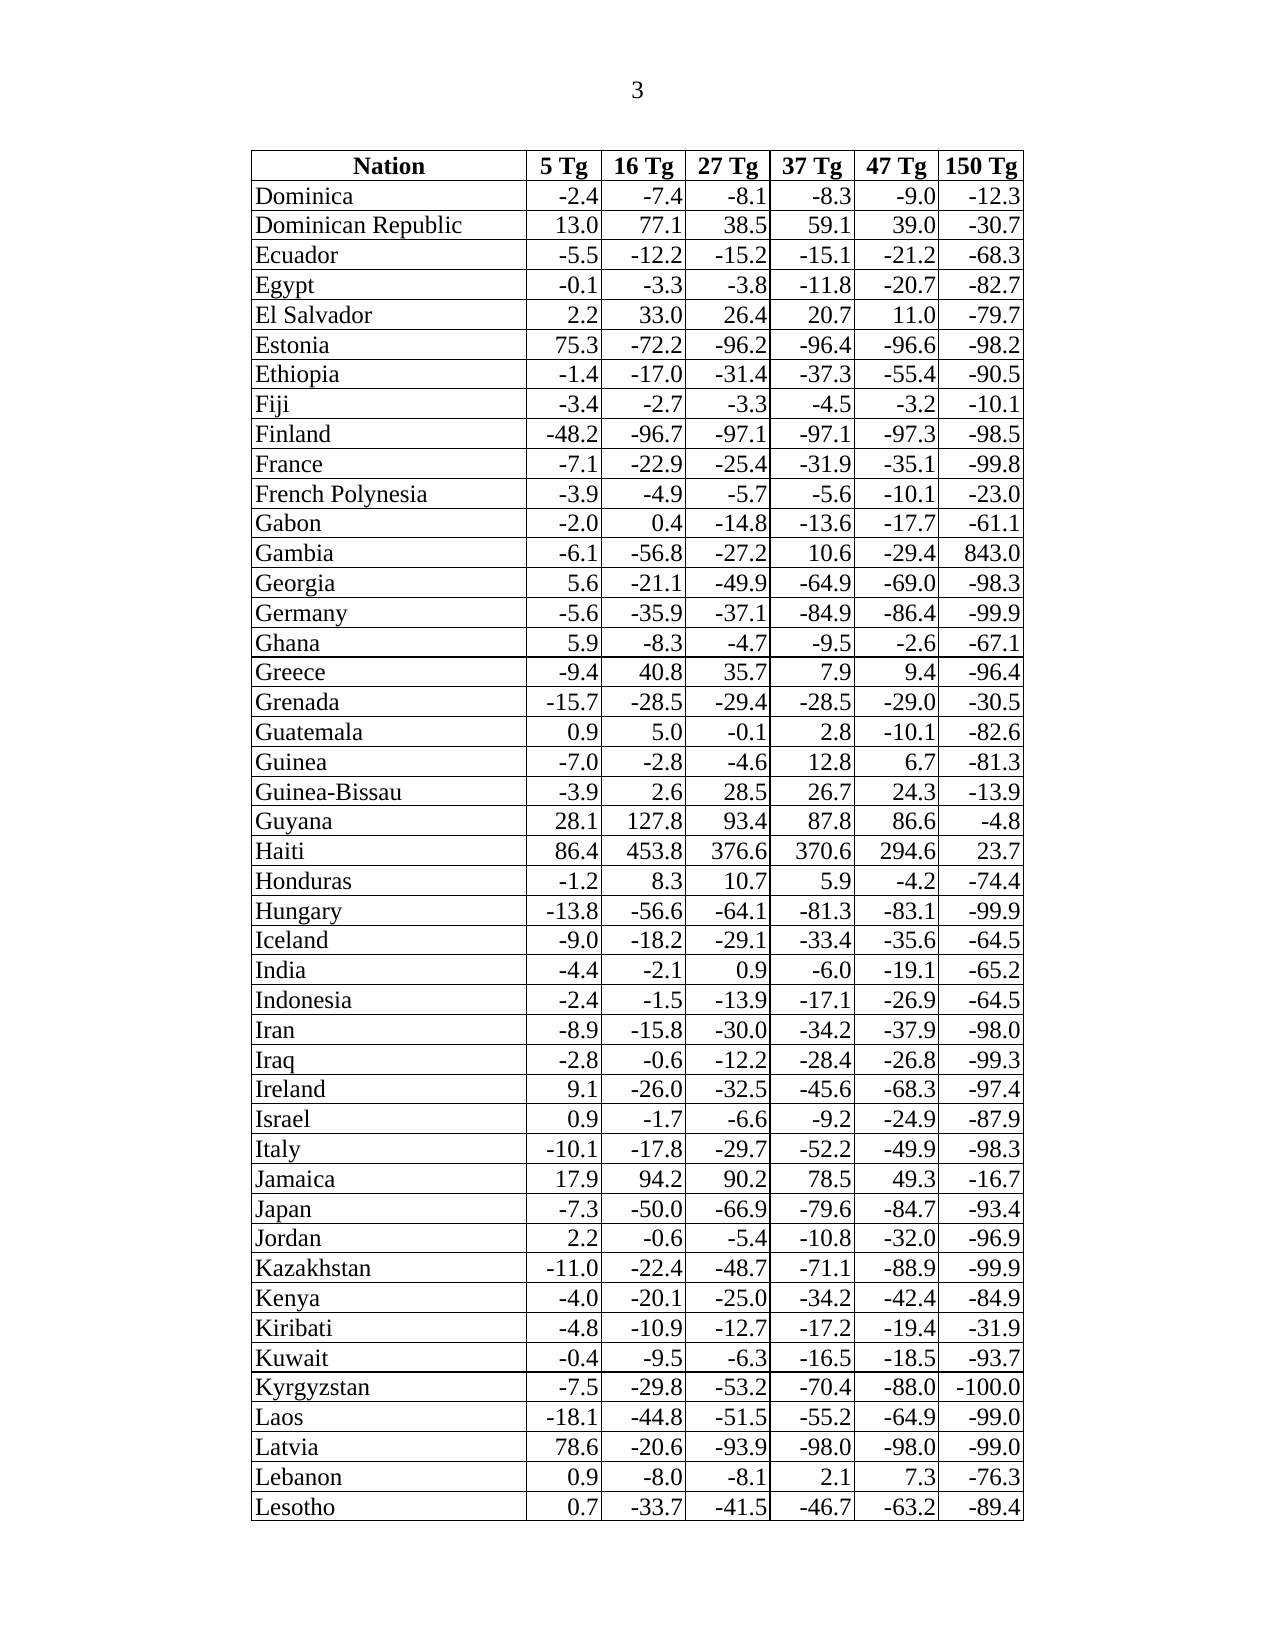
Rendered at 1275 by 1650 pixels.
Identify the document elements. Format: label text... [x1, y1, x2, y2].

table_cell -49.9 [686, 568, 769, 597]
table_cell -8.9 [527, 1015, 601, 1044]
table_cell 370.6 [771, 836, 854, 865]
table_cell -0.4 [527, 1343, 601, 1371]
table_cell -48.7 [686, 1253, 769, 1282]
table_cell -66.9 [686, 1194, 769, 1222]
table_cell -31.9 [939, 1313, 1023, 1342]
table_cell -5.6 [771, 479, 854, 507]
table_cell Ireland [252, 1075, 526, 1103]
table_cell 0.9 [527, 717, 601, 746]
table_cell -5.7 [686, 479, 769, 507]
table_cell -72.2 [602, 330, 685, 358]
table_cell -19.4 [855, 1313, 938, 1342]
table_cell -14.8 [686, 509, 769, 537]
table_cell -4.6 [686, 747, 769, 776]
table_cell Jordan [252, 1224, 526, 1252]
table_cell -1.4 [527, 360, 601, 388]
table_cell French Polynesia [252, 479, 526, 507]
table_cell -15.8 [602, 1015, 685, 1044]
table_cell Iraq [252, 1045, 526, 1073]
table_cell -98.5 [939, 419, 1023, 448]
table_cell -97.1 [686, 419, 769, 448]
table_cell -0.6 [602, 1224, 685, 1252]
table_cell -98.2 [939, 330, 1023, 358]
table_cell -5.4 [686, 1224, 769, 1252]
table_header 27 Tg [686, 151, 769, 180]
table_cell 13.0 [527, 211, 601, 239]
table_cell Laos [252, 1402, 526, 1431]
table_cell 5.0 [602, 717, 685, 746]
table_cell -10.1 [855, 717, 938, 746]
table_cell 75.3 [527, 330, 601, 358]
table_cell Kenya [252, 1283, 526, 1312]
table_cell -13.9 [686, 985, 769, 1014]
table_cell -18.2 [602, 926, 685, 954]
table_cell -11.8 [771, 270, 854, 299]
table_cell -70.4 [771, 1373, 854, 1401]
table_cell 9.1 [527, 1075, 601, 1103]
table_cell -3.9 [527, 777, 601, 805]
table_cell -99.9 [939, 598, 1023, 627]
table_header Nation [252, 151, 526, 180]
table_cell 5.9 [527, 628, 601, 656]
table_cell -96.9 [939, 1224, 1023, 1252]
table_cell -63.2 [855, 1492, 938, 1520]
table_cell -4.2 [855, 866, 938, 895]
table_cell 87.8 [771, 806, 854, 835]
table_cell -15.7 [527, 687, 601, 716]
table_cell Greece [252, 658, 526, 686]
table_cell -5.6 [527, 598, 601, 627]
table_cell -29.4 [686, 687, 769, 716]
table_cell -20.7 [855, 270, 938, 299]
table_header 16 Tg [602, 151, 685, 180]
table_cell -25.0 [686, 1283, 769, 1312]
table_cell -7.4 [602, 181, 685, 209]
table_cell -4.9 [602, 479, 685, 507]
table_cell -10.9 [602, 1313, 685, 1342]
table_cell -7.5 [527, 1373, 601, 1401]
table_cell -26.8 [855, 1045, 938, 1073]
table_cell -17.1 [771, 985, 854, 1014]
table_cell Iran [252, 1015, 526, 1044]
table_cell -28.5 [602, 687, 685, 716]
table_cell -2.6 [855, 628, 938, 656]
table_header 150 Tg [939, 151, 1023, 180]
table_cell -99.0 [939, 1432, 1023, 1461]
table_cell Latvia [252, 1432, 526, 1461]
table_cell 9.4 [855, 658, 938, 686]
table_header 47 Tg [855, 151, 938, 180]
table_cell -18.5 [855, 1343, 938, 1371]
table_cell -13.8 [527, 896, 601, 924]
table_cell -97.3 [855, 419, 938, 448]
table_cell -9.0 [855, 181, 938, 209]
table_cell -50.0 [602, 1194, 685, 1222]
table_cell -68.3 [939, 240, 1023, 269]
table_cell -65.2 [939, 955, 1023, 984]
table_cell 2.2 [527, 1224, 601, 1252]
table_cell 86.4 [527, 836, 601, 865]
table_cell India [252, 955, 526, 984]
table_cell Jamaica [252, 1164, 526, 1193]
table_cell -32.0 [855, 1224, 938, 1252]
table_cell -90.5 [939, 360, 1023, 388]
table_cell -2.4 [527, 985, 601, 1014]
table_cell -29.7 [686, 1134, 769, 1163]
table_cell 94.2 [602, 1164, 685, 1193]
table_cell Lebanon [252, 1462, 526, 1491]
table_cell -25.4 [686, 449, 769, 478]
table_cell -9.5 [771, 628, 854, 656]
table_cell -24.9 [855, 1104, 938, 1133]
table_cell -2.1 [602, 955, 685, 984]
table_cell 17.9 [527, 1164, 601, 1193]
table_cell -56.8 [602, 538, 685, 567]
table_cell -8.0 [602, 1462, 685, 1491]
table_cell -6.1 [527, 538, 601, 567]
table_cell Germany [252, 598, 526, 627]
table_cell 2.2 [527, 300, 601, 329]
table_cell 0.4 [602, 509, 685, 537]
table_cell Hungary [252, 896, 526, 924]
table_cell -93.4 [939, 1194, 1023, 1222]
table_cell Fiji [252, 389, 526, 418]
table_cell 35.7 [686, 658, 769, 686]
table_cell -97.1 [771, 419, 854, 448]
table_cell -3.2 [855, 389, 938, 418]
table_cell -27.2 [686, 538, 769, 567]
table_cell -64.9 [855, 1402, 938, 1431]
table_cell -96.4 [771, 330, 854, 358]
table_cell -3.3 [602, 270, 685, 299]
table_cell -10.8 [771, 1224, 854, 1252]
table_cell -33.7 [602, 1492, 685, 1520]
table_cell -4.4 [527, 955, 601, 984]
table_cell -21.2 [855, 240, 938, 269]
table_cell -12.7 [686, 1313, 769, 1342]
table_cell 376.6 [686, 836, 769, 865]
table_cell -99.3 [939, 1045, 1023, 1073]
table_cell -34.2 [771, 1015, 854, 1044]
table_cell -74.4 [939, 866, 1023, 895]
table_cell Italy [252, 1134, 526, 1163]
table_cell 23.7 [939, 836, 1023, 865]
table_cell 2.1 [771, 1462, 854, 1491]
table_cell 33.0 [602, 300, 685, 329]
table_cell Israel [252, 1104, 526, 1133]
table_cell 26.4 [686, 300, 769, 329]
table_cell -12.2 [602, 240, 685, 269]
table_cell -12.3 [939, 181, 1023, 209]
table_cell Kuwait [252, 1343, 526, 1371]
table_cell -1.5 [602, 985, 685, 1014]
table_cell -22.4 [602, 1253, 685, 1282]
table_cell -17.7 [855, 509, 938, 537]
table_cell Egypt [252, 270, 526, 299]
table_cell -99.9 [939, 1253, 1023, 1282]
table_cell -55.4 [855, 360, 938, 388]
table_cell Japan [252, 1194, 526, 1222]
table_cell -1.2 [527, 866, 601, 895]
table_cell -9.0 [527, 926, 601, 954]
table_cell 2.8 [771, 717, 854, 746]
table_cell Grenada [252, 687, 526, 716]
table_cell Guyana [252, 806, 526, 835]
table_cell -5.5 [527, 240, 601, 269]
table_cell -84.7 [855, 1194, 938, 1222]
table_cell -28.4 [771, 1045, 854, 1073]
table_cell Kazakhstan [252, 1253, 526, 1282]
table_cell -49.9 [855, 1134, 938, 1163]
table_cell -3.4 [527, 389, 601, 418]
table_cell Lesotho [252, 1492, 526, 1520]
table_cell 6.7 [855, 747, 938, 776]
table_cell -23.0 [939, 479, 1023, 507]
table_cell -9.2 [771, 1104, 854, 1133]
table_cell -3.8 [686, 270, 769, 299]
table_cell 7.9 [771, 658, 854, 686]
table_cell Dominican Republic [252, 211, 526, 239]
table_cell -4.8 [939, 806, 1023, 835]
table_cell -35.6 [855, 926, 938, 954]
table_cell -87.9 [939, 1104, 1023, 1133]
table_cell Estonia [252, 330, 526, 358]
table_header 5 Tg [527, 151, 601, 180]
table_cell -8.1 [686, 181, 769, 209]
table_cell 59.1 [771, 211, 854, 239]
table_cell 26.7 [771, 777, 854, 805]
table_cell -8.3 [771, 181, 854, 209]
table_cell -99.9 [939, 896, 1023, 924]
table_cell -86.4 [855, 598, 938, 627]
table_cell 2.6 [602, 777, 685, 805]
table_cell -6.0 [771, 955, 854, 984]
table_cell France [252, 449, 526, 478]
table_cell 86.6 [855, 806, 938, 835]
table_cell -98.0 [771, 1432, 854, 1461]
table_cell -9.5 [602, 1343, 685, 1371]
table_cell Georgia [252, 568, 526, 597]
table_cell 39.0 [855, 211, 938, 239]
table_cell -2.7 [602, 389, 685, 418]
table_cell -21.1 [602, 568, 685, 597]
table_cell -37.3 [771, 360, 854, 388]
table_cell 78.6 [527, 1432, 601, 1461]
table_cell -96.6 [855, 330, 938, 358]
table_cell -52.2 [771, 1134, 854, 1163]
table_cell Gabon [252, 509, 526, 537]
table_cell -11.0 [527, 1253, 601, 1282]
table_cell -30.0 [686, 1015, 769, 1044]
table_cell 11.0 [855, 300, 938, 329]
table_cell Guatemala [252, 717, 526, 746]
table_cell -89.4 [939, 1492, 1023, 1520]
table_cell -37.1 [686, 598, 769, 627]
table_cell -8.1 [686, 1462, 769, 1491]
table_cell -4.8 [527, 1313, 601, 1342]
table_cell 0.9 [527, 1462, 601, 1491]
table_cell Dominica [252, 181, 526, 209]
table_cell -45.6 [771, 1075, 854, 1103]
table_cell -64.5 [939, 985, 1023, 1014]
table_cell -22.9 [602, 449, 685, 478]
table_cell -51.5 [686, 1402, 769, 1431]
table_cell -31.4 [686, 360, 769, 388]
table_cell -30.5 [939, 687, 1023, 716]
table_cell -97.4 [939, 1075, 1023, 1103]
table_cell 28.5 [686, 777, 769, 805]
table_cell -0.6 [602, 1045, 685, 1073]
table_cell -67.1 [939, 628, 1023, 656]
table_cell -20.1 [602, 1283, 685, 1312]
table_cell Gambia [252, 538, 526, 567]
table_cell -3.3 [686, 389, 769, 418]
table_cell -7.0 [527, 747, 601, 776]
table_cell -35.9 [602, 598, 685, 627]
table_cell 0.9 [527, 1104, 601, 1133]
table_cell 7.3 [855, 1462, 938, 1491]
table_cell -16.5 [771, 1343, 854, 1371]
table_cell -82.6 [939, 717, 1023, 746]
table_cell -10.1 [939, 389, 1023, 418]
table_cell -79.7 [939, 300, 1023, 329]
table_cell 453.8 [602, 836, 685, 865]
table_cell Guinea [252, 747, 526, 776]
table_cell -98.3 [939, 1134, 1023, 1163]
table_cell -32.5 [686, 1075, 769, 1103]
table_cell Kiribati [252, 1313, 526, 1342]
table_cell -17.0 [602, 360, 685, 388]
table_cell -33.4 [771, 926, 854, 954]
table_cell -93.9 [686, 1432, 769, 1461]
table_cell -82.7 [939, 270, 1023, 299]
table_cell 0.7 [527, 1492, 601, 1520]
table_cell -17.8 [602, 1134, 685, 1163]
table_cell -29.8 [602, 1373, 685, 1401]
table_cell El Salvador [252, 300, 526, 329]
table_cell Guinea-Bissau [252, 777, 526, 805]
table_cell 38.5 [686, 211, 769, 239]
table_cell -64.5 [939, 926, 1023, 954]
table_cell -0.1 [527, 270, 601, 299]
table_cell 93.4 [686, 806, 769, 835]
table_cell -81.3 [771, 896, 854, 924]
table_cell 24.3 [855, 777, 938, 805]
table_cell -26.0 [602, 1075, 685, 1103]
table_cell -61.1 [939, 509, 1023, 537]
table_cell -1.7 [602, 1104, 685, 1133]
table_cell -2.8 [602, 747, 685, 776]
table_cell Ecuador [252, 240, 526, 269]
table_cell -88.0 [855, 1373, 938, 1401]
table_cell -30.7 [939, 211, 1023, 239]
table_cell -12.2 [686, 1045, 769, 1073]
table_cell Indonesia [252, 985, 526, 1014]
table_cell -29.0 [855, 687, 938, 716]
table_cell -26.9 [855, 985, 938, 1014]
table_cell Finland [252, 419, 526, 448]
table_cell -64.1 [686, 896, 769, 924]
table_cell -84.9 [939, 1283, 1023, 1312]
table_cell -9.4 [527, 658, 601, 686]
table_cell -46.7 [771, 1492, 854, 1520]
table_cell -37.9 [855, 1015, 938, 1044]
table_cell -83.1 [855, 896, 938, 924]
table_cell -31.9 [771, 449, 854, 478]
table_cell -17.2 [771, 1313, 854, 1342]
table_cell -98.0 [939, 1015, 1023, 1044]
table_cell -29.1 [686, 926, 769, 954]
table_cell -88.9 [855, 1253, 938, 1282]
table_cell 10.7 [686, 866, 769, 895]
table_cell -16.7 [939, 1164, 1023, 1193]
table_cell -56.6 [602, 896, 685, 924]
table_cell -96.2 [686, 330, 769, 358]
table_cell 8.3 [602, 866, 685, 895]
table_cell -55.2 [771, 1402, 854, 1431]
table_cell 40.8 [602, 658, 685, 686]
table_cell -18.1 [527, 1402, 601, 1431]
table_cell -4.7 [686, 628, 769, 656]
table_cell -81.3 [939, 747, 1023, 776]
table_cell -20.6 [602, 1432, 685, 1461]
table_cell Haiti [252, 836, 526, 865]
table_cell -13.9 [939, 777, 1023, 805]
table_cell -96.4 [939, 658, 1023, 686]
table_cell -96.7 [602, 419, 685, 448]
table_cell Ethiopia [252, 360, 526, 388]
table_cell 843.0 [939, 538, 1023, 567]
table_cell -44.8 [602, 1402, 685, 1431]
table_cell -10.1 [527, 1134, 601, 1163]
table_cell -7.1 [527, 449, 601, 478]
table_cell 28.1 [527, 806, 601, 835]
table_cell -68.3 [855, 1075, 938, 1103]
table_cell -15.2 [686, 240, 769, 269]
table_cell -28.5 [771, 687, 854, 716]
table_cell -3.9 [527, 479, 601, 507]
table_cell 294.6 [855, 836, 938, 865]
table_cell 78.5 [771, 1164, 854, 1193]
table_cell -19.1 [855, 955, 938, 984]
table_header 37 Tg [771, 151, 854, 180]
table_cell -0.1 [686, 717, 769, 746]
table_cell Kyrgyzstan [252, 1373, 526, 1401]
table_cell -76.3 [939, 1462, 1023, 1491]
table_cell -69.0 [855, 568, 938, 597]
table_cell -29.4 [855, 538, 938, 567]
table_cell -34.2 [771, 1283, 854, 1312]
table_cell -2.4 [527, 181, 601, 209]
table_cell Iceland [252, 926, 526, 954]
table_cell -2.0 [527, 509, 601, 537]
table_cell -93.7 [939, 1343, 1023, 1371]
table_cell -4.5 [771, 389, 854, 418]
table_cell 12.8 [771, 747, 854, 776]
table_cell -6.3 [686, 1343, 769, 1371]
table_cell -6.6 [686, 1104, 769, 1133]
table_cell -100.0 [939, 1373, 1023, 1401]
table_cell -84.9 [771, 598, 854, 627]
table_cell -64.9 [771, 568, 854, 597]
table_cell 0.9 [686, 955, 769, 984]
table_cell -48.2 [527, 419, 601, 448]
table_cell -53.2 [686, 1373, 769, 1401]
table_cell -41.5 [686, 1492, 769, 1520]
table_cell 5.9 [771, 866, 854, 895]
table_cell -98.3 [939, 568, 1023, 597]
table_cell -10.1 [855, 479, 938, 507]
table_cell 127.8 [602, 806, 685, 835]
table_cell -99.8 [939, 449, 1023, 478]
table_cell 10.6 [771, 538, 854, 567]
table_cell 90.2 [686, 1164, 769, 1193]
table_cell -7.3 [527, 1194, 601, 1222]
table_cell 20.7 [771, 300, 854, 329]
table_cell Honduras [252, 866, 526, 895]
table_cell -15.1 [771, 240, 854, 269]
table_cell -98.0 [855, 1432, 938, 1461]
table_cell -99.0 [939, 1402, 1023, 1431]
table_cell -2.8 [527, 1045, 601, 1073]
table_cell -4.0 [527, 1283, 601, 1312]
table_cell -8.3 [602, 628, 685, 656]
table_cell -71.1 [771, 1253, 854, 1282]
table_cell 77.1 [602, 211, 685, 239]
table_cell -79.6 [771, 1194, 854, 1222]
table_cell -42.4 [855, 1283, 938, 1312]
table_cell 49.3 [855, 1164, 938, 1193]
table_cell Ghana [252, 628, 526, 656]
table_cell -13.6 [771, 509, 854, 537]
table_cell 5.6 [527, 568, 601, 597]
table_cell -35.1 [855, 449, 938, 478]
